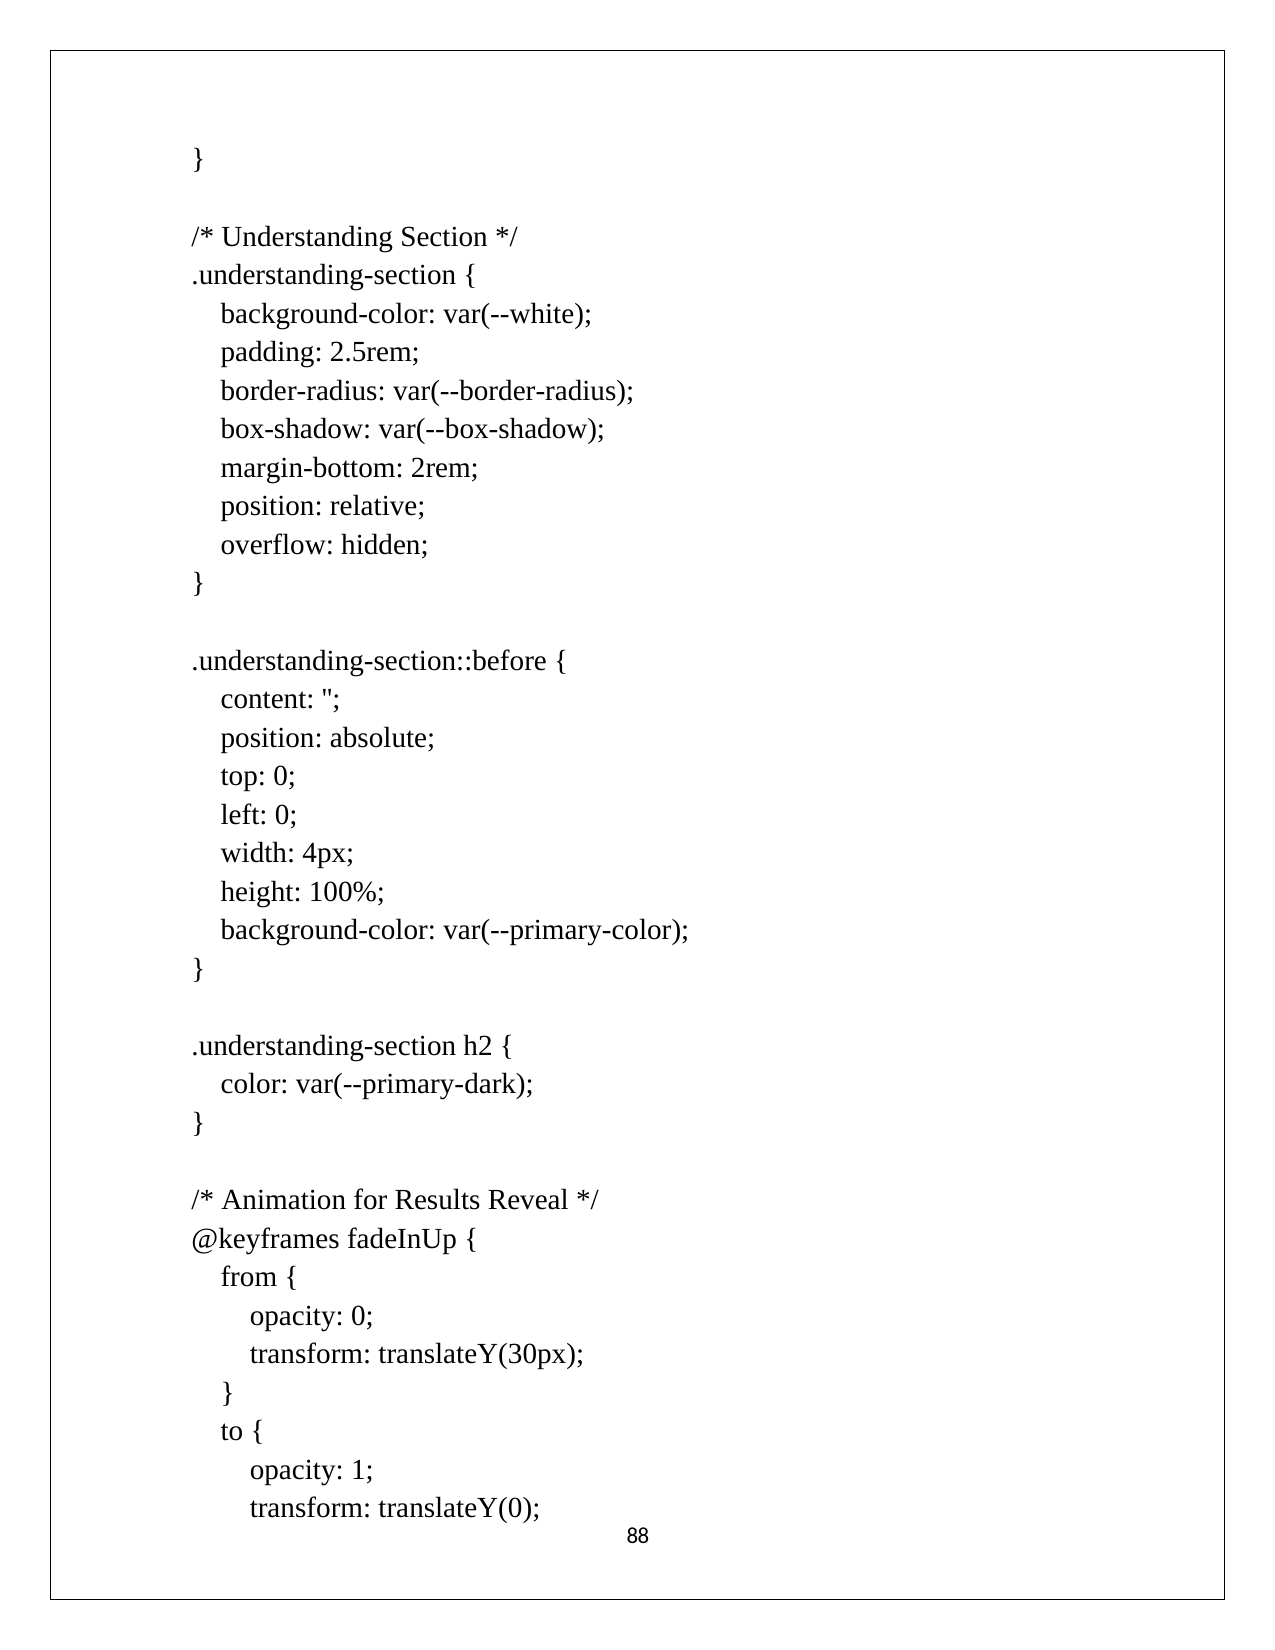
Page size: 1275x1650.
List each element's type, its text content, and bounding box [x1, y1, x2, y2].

text @keyframes fadeInUp { [133, 1221, 1142, 1254]
text color: var(--primary-dark); [133, 1067, 1142, 1100]
text .understanding-section::before { [133, 643, 1142, 676]
text overflow: hidden; [133, 527, 1142, 561]
text } [133, 1375, 1142, 1408]
text margin-bottom: 2rem; [133, 450, 1142, 483]
text width: 4px; [133, 835, 1142, 869]
text opacity: 1; [133, 1452, 1142, 1486]
text padding: 2.5rem; [133, 334, 1142, 368]
text to { [133, 1413, 1142, 1447]
text transform: translateY(0); [133, 1491, 1142, 1524]
text border-radius: var(--border-radius); [133, 373, 1142, 406]
text top: 0; [133, 758, 1142, 792]
text position: absolute; [133, 720, 1142, 753]
text /* Animation for Results Reveal */ [133, 1182, 1142, 1216]
text background-color: var(--white); [133, 296, 1142, 329]
text background-color: var(--primary-color); [133, 912, 1142, 946]
text } [133, 142, 1142, 175]
text .understanding-section { [133, 257, 1142, 291]
text opacity: 0; [133, 1298, 1142, 1331]
text } [133, 1105, 1142, 1139]
text } [133, 566, 1142, 599]
text content: ''; [133, 681, 1142, 715]
text } [133, 951, 1142, 984]
text position: relative; [133, 488, 1142, 522]
text .understanding-section h2 { [133, 1028, 1142, 1062]
text box-shadow: var(--box-shadow); [133, 411, 1142, 445]
text /* Understanding Section */ [133, 219, 1142, 252]
text left: 0; [133, 797, 1142, 830]
text height: 100%; [133, 874, 1142, 907]
text from { [133, 1259, 1142, 1293]
text transform: translateY(30px); [133, 1336, 1142, 1370]
